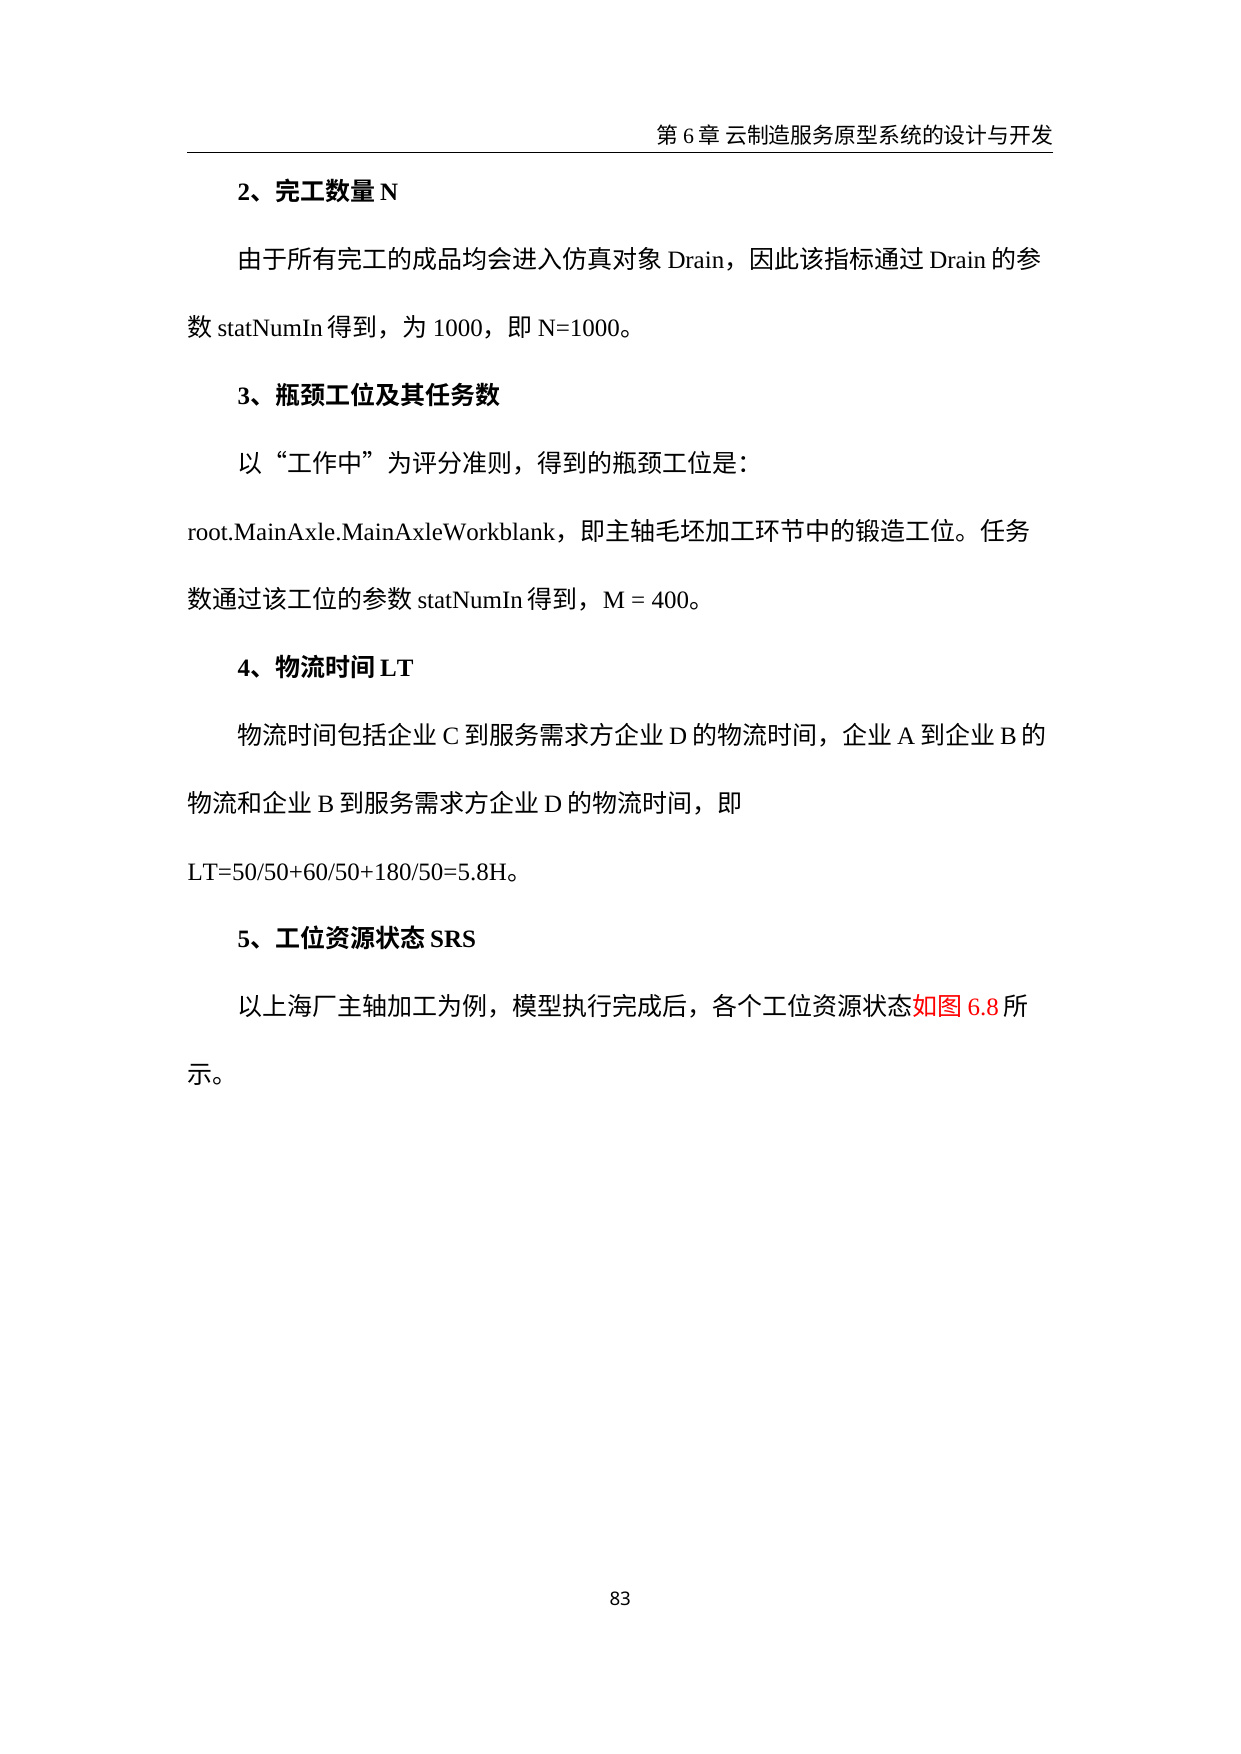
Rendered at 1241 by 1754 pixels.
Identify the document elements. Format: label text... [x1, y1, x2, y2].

text 物流时间包括企业C到服务需求方企业D的物流时间，企业A到企业B的物流和企业B到服务需求方企业D的物流时间，即LT=50/50+60/50+180/50=5.8H。 [187, 699, 1053, 903]
text 以“工作中”为评分准则，得到的瓶颈工位是：root.MainAxle.MainAxleWorkblank，即主轴毛坯加工环节中的锻造工位。任务数通过该工位的参数statNumIn得到，M = 400。 [187, 428, 1053, 631]
text 5、工位资源状态SRS [187, 903, 1053, 971]
text 以上海厂主轴加工为例，模型执行完成后，各个工位资源状态如图6.8所示。 [187, 971, 1053, 1107]
text 2、完工数量N [187, 156, 1053, 224]
text 3、瓶颈工位及其任务数 [187, 360, 1053, 428]
text 由于所有完工的成品均会进入仿真对象Drain，因此该指标通过Drain的参数statNumIn得到，为1000，即N=1000。 [187, 224, 1053, 360]
text 4、物流时间LT [187, 631, 1053, 699]
